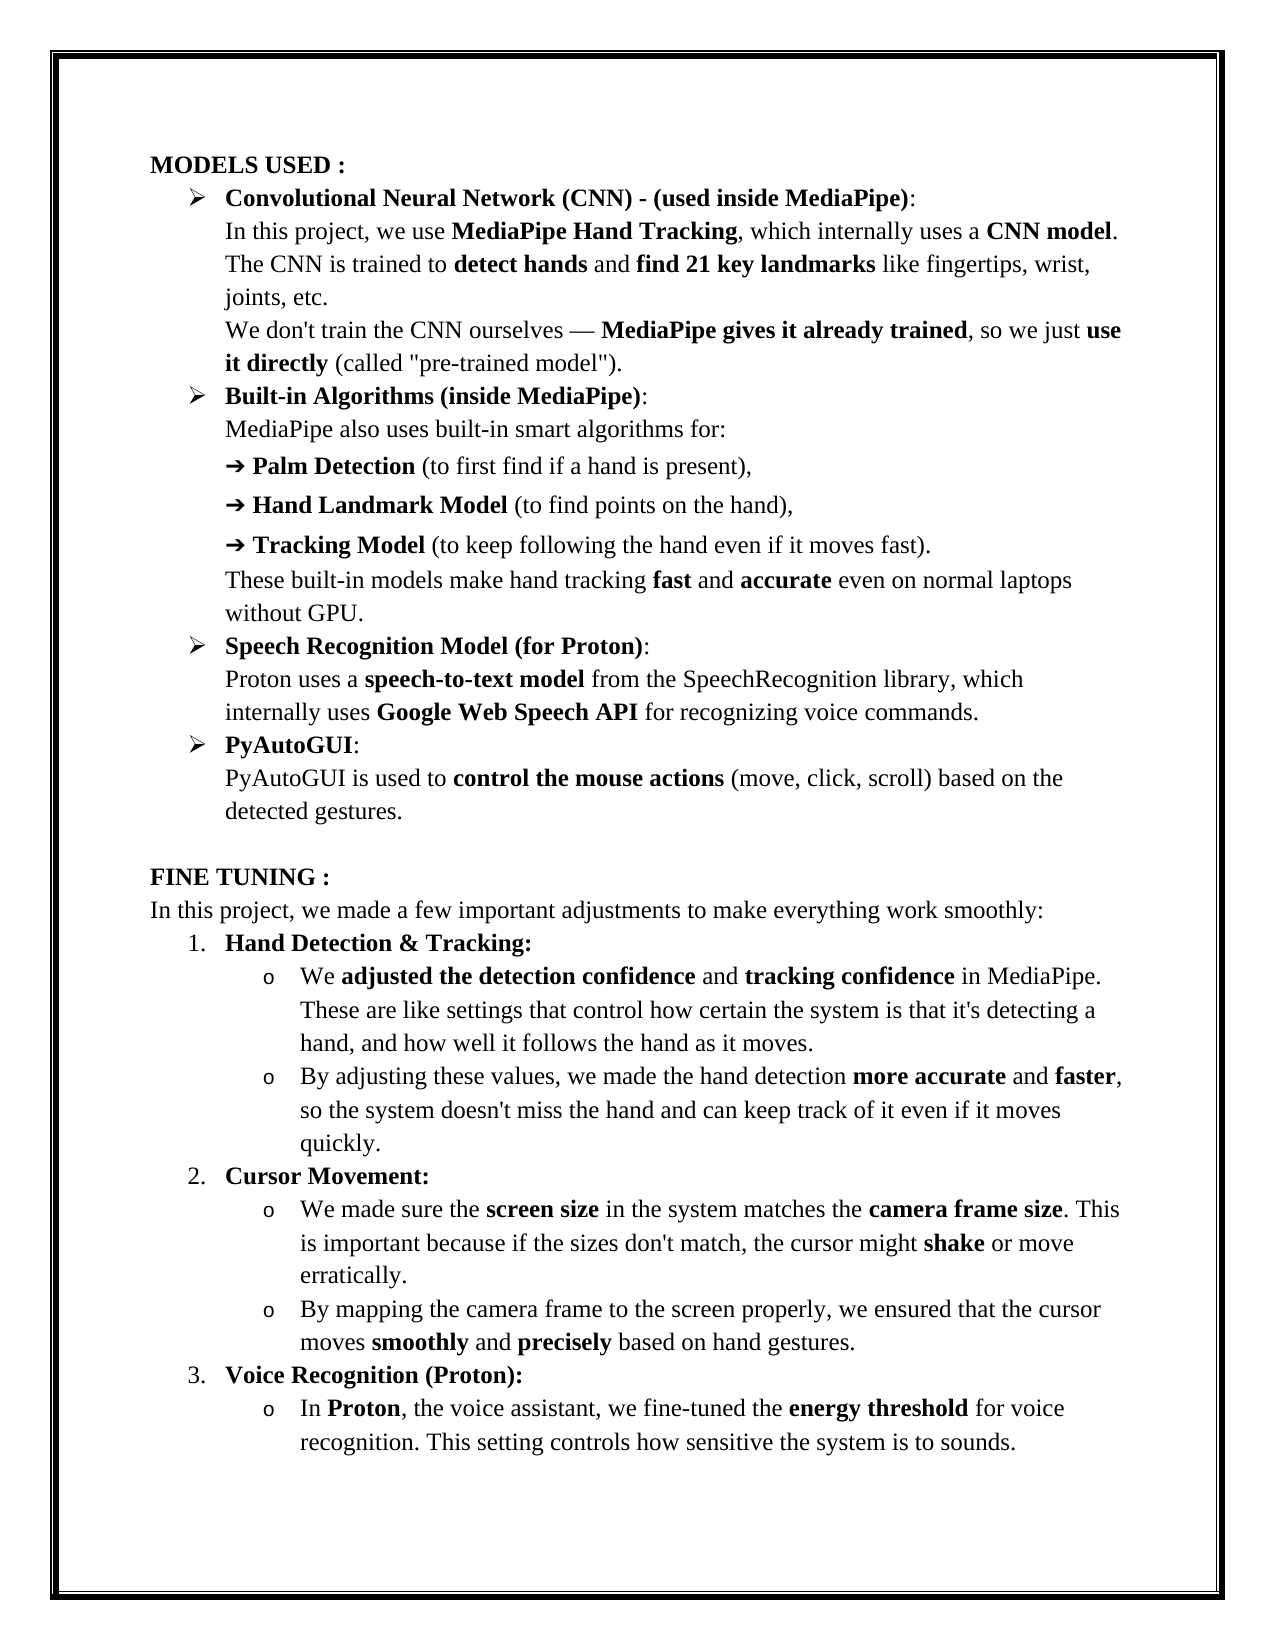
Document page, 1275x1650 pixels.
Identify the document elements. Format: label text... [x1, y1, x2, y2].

list We adjusted the detection confidence and tracking confidence in MediaPipe. These are like settings that control how certain the system is that it's detecting a hand, and how well it follows the hand as it moves. [262, 961, 1125, 1057]
list By mapping the camera frame to the screen properly, we ensured that the cursor moves smoothly and precisely based on hand gestures. [262, 1294, 1125, 1356]
text FINE TUNING : [150, 862, 1125, 891]
list Cursor Movement: [187, 1161, 1125, 1189]
list PyAutoGUI: PyAutoGUI is used to control the mouse actions (move, click, scroll) based on the detected gestures. [187, 730, 1125, 824]
list Built-in Algorithms (inside MediaPipe): MediaPipe also uses built-in smart algorithms for: ➔ Palm Detection (to first find if a hand is present), ➔ Hand Landmark Model (to find points on the hand), ➔ Tracking Model (to keep following the hand even if it moves fast). These built-in models make hand tracking fast and accurate even on normal laptops without GPU. [187, 381, 1125, 626]
list Convolutional Neural Network (CNN) - (used inside MediaPipe): In this project, we use MediaPipe Hand Tracking, which internally uses a CNN model. The CNN is trained to detect hands and find 21 key landmarks like fingertips, wrist, joints, etc. We don't train the CNN ourselves — MediaPipe gives it already trained, so we just use it directly (called "pre-trained model"). [187, 183, 1125, 377]
list In Proton, the voice assistant, we fine-tuned the energy threshold for voice recognition. This setting controls how sensitive the system is to sounds. [262, 1393, 1125, 1456]
list Hand Detection & Tracking: [187, 928, 1125, 957]
list Speech Recognition Model (for Proton): Proton uses a speech-to-text model from the SpeechRecognition library, which internally uses Google Web Speech API for recognizing voice commands. [187, 631, 1125, 726]
list By adjusting these values, we made the hand detection more accurate and faster, so the system doesn't miss the hand and can keep track of it even if it moves quickly. [262, 1061, 1125, 1156]
text In this project, we made a few important adjustments to make everything work smoothly: [150, 895, 1125, 924]
list Voice Recognition (Proton): [187, 1361, 1125, 1389]
list We made sure the screen size in the system matches the camera frame size. This is important because if the sizes don't match, the cursor might shake or move erratically. [262, 1194, 1125, 1289]
text MODELS USED : [150, 150, 1125, 179]
